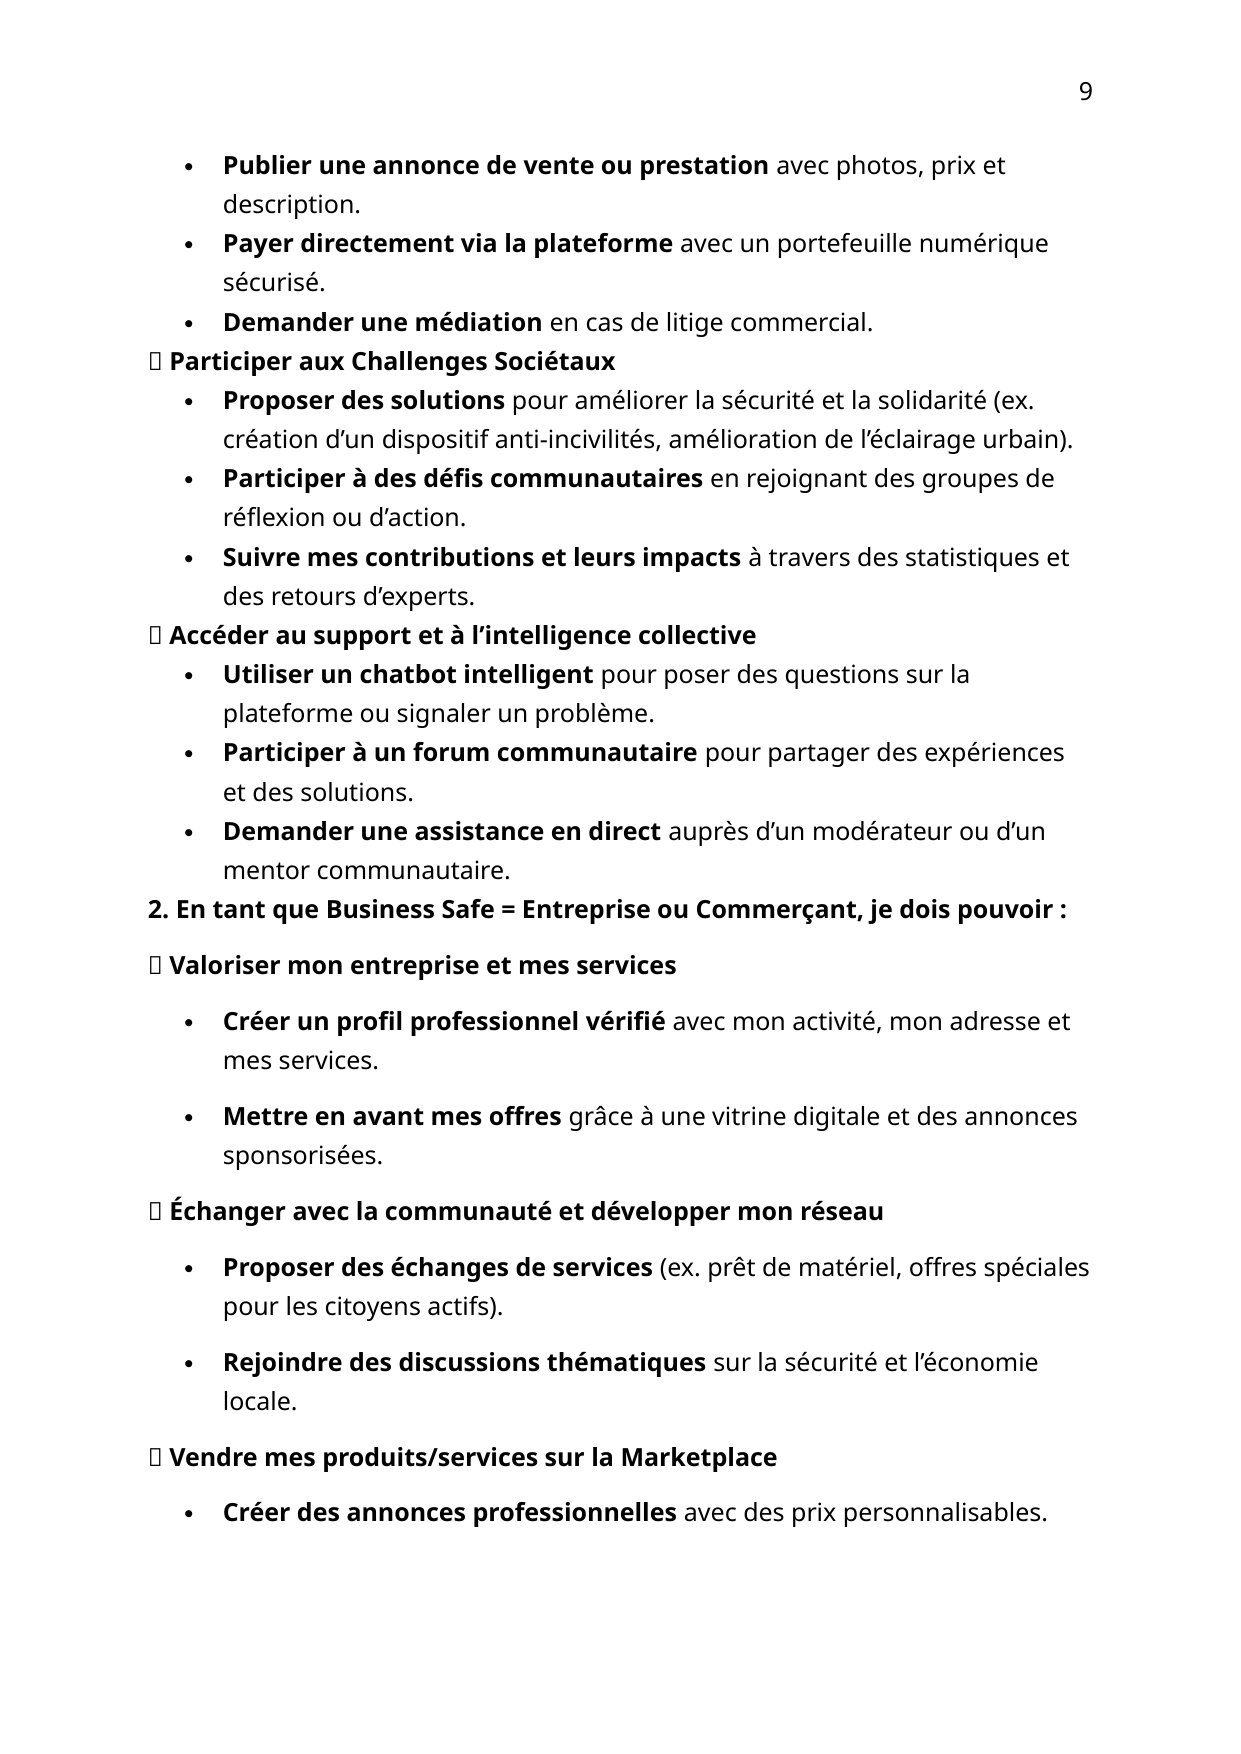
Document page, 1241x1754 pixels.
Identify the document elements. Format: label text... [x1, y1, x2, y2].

list Demander une médiation en cas de litige commercial. [185, 304, 1093, 338]
list Publier une annonce de vente ou prestation avec photos, prix et description. [185, 148, 1093, 221]
list Participer à un forum communautaire pour partager des expériences et des solutions. [185, 735, 1093, 808]
list Rejoindre des discussions thématiques sur la sécurité et l’économie locale. [185, 1344, 1093, 1417]
list Créer un profil professionnel vérifié avec mon activité, mon adresse et mes services. [185, 1003, 1093, 1077]
text 🔹 Vendre mes produits/services sur la Marketplace [148, 1439, 1093, 1473]
text 🔹 Accéder au support et à l’intelligence collective [148, 618, 1093, 652]
list Créer des annonces professionnelles avec des prix personnalisables. [185, 1495, 1093, 1529]
list Participer à des défis communautaires en rejoignant des groupes de réflexion ou d’action. [185, 461, 1093, 534]
list Suivre mes contributions et leurs impacts à travers des statistiques et des retours d’experts. [185, 539, 1093, 612]
list Proposer des solutions pour améliorer la sécurité et la solidarité (ex. création d’un dispositif anti-incivilités, amélioration de l’éclairage urbain). [185, 383, 1093, 456]
text 🔹 Échanger avec la communauté et développer mon réseau [148, 1193, 1093, 1227]
text 🔹 Valoriser mon entreprise et mes services [148, 948, 1093, 982]
list Utiliser un chatbot intelligent pour poser des questions sur la plateforme ou signaler un problème. [185, 657, 1093, 730]
text 🔹 Participer aux Challenges Sociétaux [148, 343, 1093, 377]
text 2. En tant que Business Safe = Entreprise ou Commerçant, je dois pouvoir : [148, 892, 1093, 926]
list Payer directement via la plateforme avec un portefeuille numérique sécurisé. [185, 226, 1093, 299]
list Proposer des échanges de services (ex. prêt de matériel, offres spéciales pour les citoyens actifs). [185, 1249, 1093, 1322]
list Demander une assistance en direct auprès d’un modérateur ou d’un mentor communautaire. [185, 813, 1093, 887]
list Mettre en avant mes offres grâce à une vitrine digitale et des annonces sponsorisées. [185, 1098, 1093, 1172]
